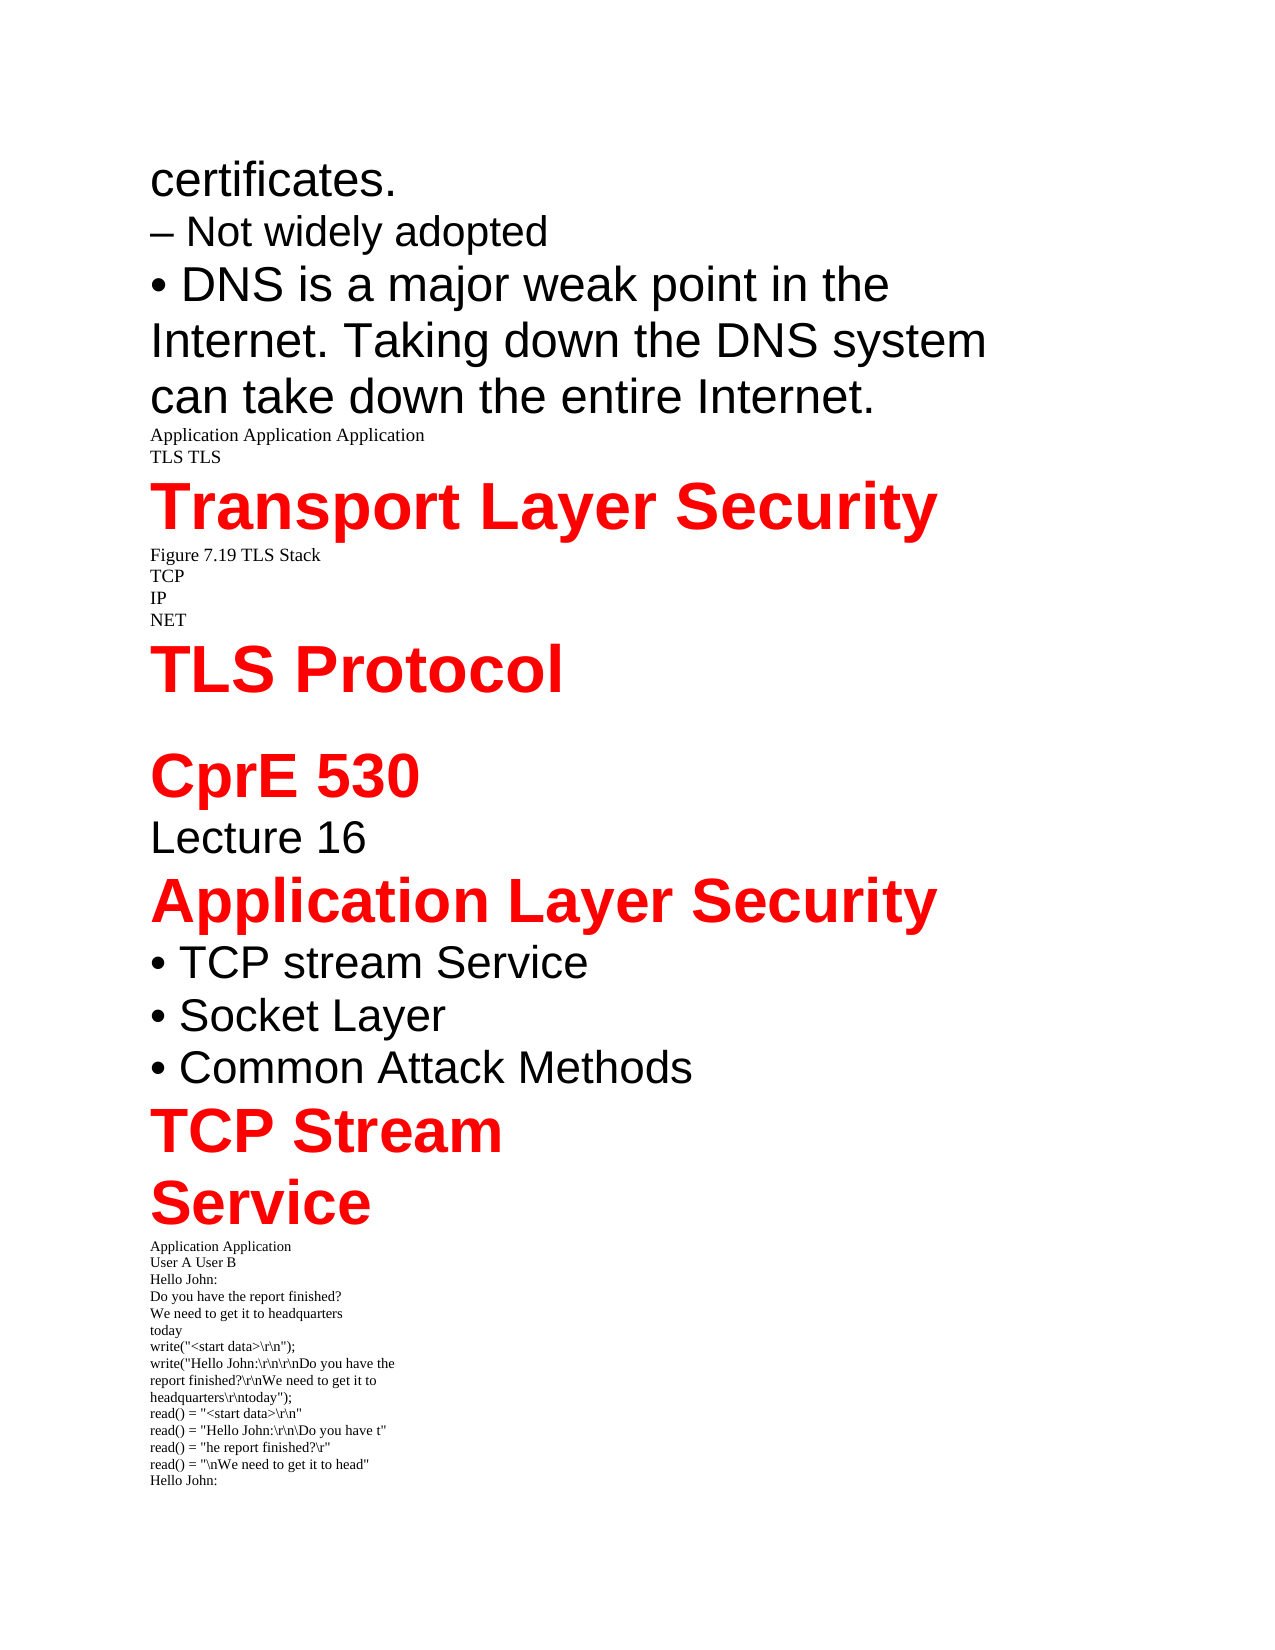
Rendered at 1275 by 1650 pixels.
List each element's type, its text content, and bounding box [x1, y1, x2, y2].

text Transport Layer Security [150, 467, 1125, 544]
text Do you have the report finished? [150, 1288, 1125, 1304]
text Service [150, 1166, 1125, 1237]
text TLS Protocol [150, 630, 1125, 707]
text TLS TLS [150, 446, 1125, 467]
text NET [150, 608, 1125, 630]
text TCP Stream [150, 1094, 1125, 1166]
text • Socket Layer [150, 988, 1125, 1041]
text read() = "<start data>\r\n" [150, 1405, 1125, 1422]
text Application Layer Security [150, 864, 1125, 936]
text Hello John: [150, 1271, 1125, 1288]
text headquarters\r\ntoday"); [150, 1388, 1125, 1405]
text Internet. Taking down the DNS system [150, 312, 1125, 368]
text read() = "he report finished?\r" [150, 1439, 1125, 1455]
text • DNS is a major weak point in the [150, 255, 1125, 312]
text read() = "Hello John:\r\n\Do you have t" [150, 1422, 1125, 1439]
text – Not widely adopted [150, 206, 1125, 255]
text Figure 7.19 TLS Stack [150, 544, 1125, 565]
text certificates. [150, 150, 1125, 206]
text can take down the entire Internet. [150, 368, 1125, 424]
text • Common Attack Methods [150, 1041, 1125, 1094]
text TCP [150, 565, 1125, 587]
text We need to get it to headquarters [150, 1304, 1125, 1321]
text User A User B [150, 1254, 1125, 1271]
text read() = "\nWe need to get it to head" [150, 1455, 1125, 1472]
text report finished?\r\nWe need to get it to [150, 1372, 1125, 1388]
text Lecture 16 [150, 811, 1125, 864]
text Application Application Application [150, 424, 1125, 446]
text Hello John: [150, 1472, 1125, 1489]
text write("Hello John:\r\n\r\nDo you have the [150, 1355, 1125, 1372]
text IP [150, 587, 1125, 608]
text today [150, 1321, 1125, 1338]
text write("<start data>\r\n"); [150, 1338, 1125, 1355]
text • TCP stream Service [150, 936, 1125, 988]
text Application Application [150, 1237, 1125, 1254]
text CprE 530 [150, 739, 1125, 811]
